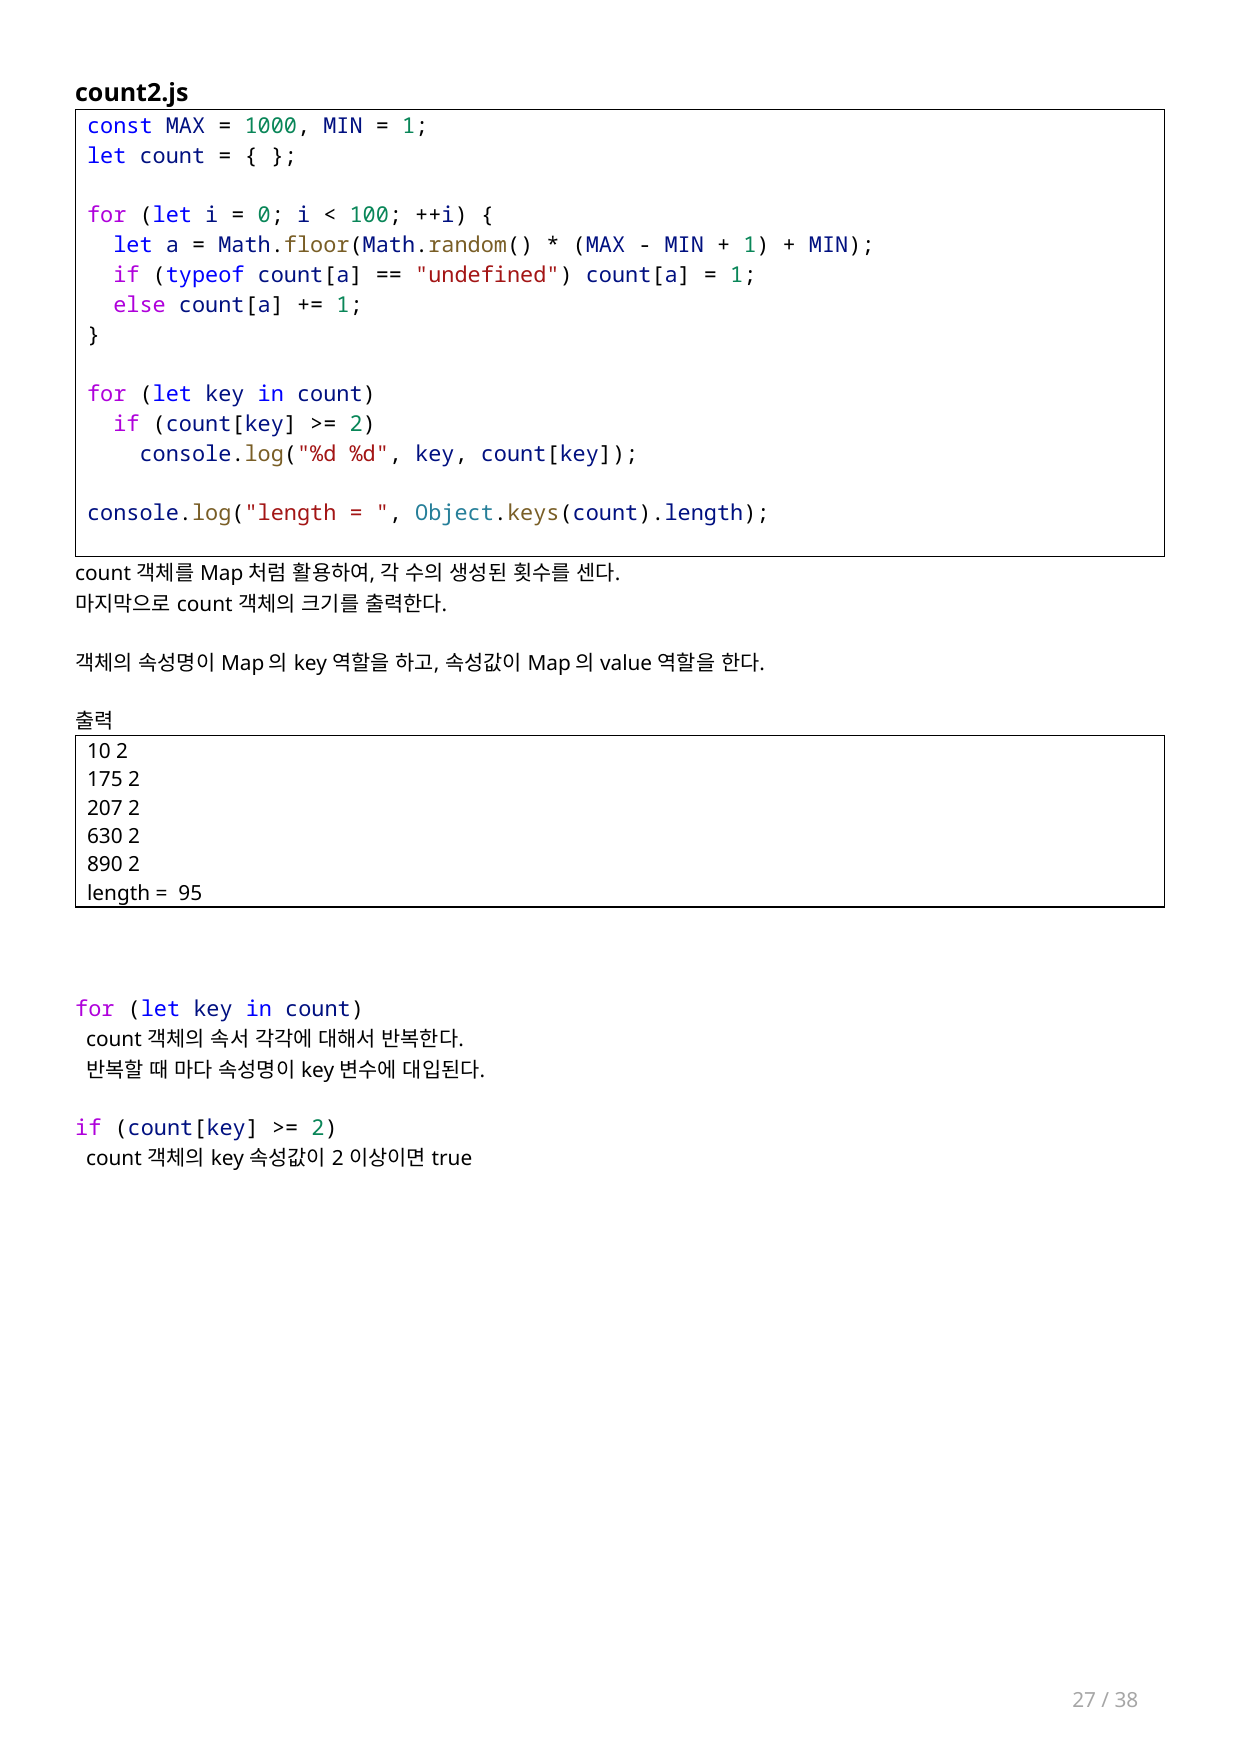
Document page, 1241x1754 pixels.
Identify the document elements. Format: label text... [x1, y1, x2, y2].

text 반복할 때 마다 속성명이 key 변수에 대입된다. [75, 1053, 1165, 1083]
text count 객체의 key 속성값이 2 이상이면 true [75, 1141, 1165, 1172]
text if (count[key] >= 2) [75, 1112, 1165, 1141]
text 객체의 속성명이 Map의 key 역할을 하고, 속성값이 Map의 value 역할을 한다. [75, 646, 1165, 676]
text 마지막으로 count 객체의 크기를 출력한다. [75, 587, 1165, 617]
text count 객체의 속서 각각에 대해서 반복한다. [75, 1022, 1165, 1053]
text count 객체를 Map 처럼 활용하여, 각 수의 생성된 횟수를 센다. [75, 557, 1165, 587]
subtitle count2.js [75, 75, 1165, 109]
text for (let key in count) [75, 993, 1165, 1022]
text 출력 [75, 704, 1165, 735]
table_header const MAX = 1000, MIN = 1; let count = { }; for (let i = 0; i < 100; ++i) { let a = Math.floor(Math.random() * (MAX - MIN + 1) + MIN); if (typeof count[a] == "undefined") count[a] = 1; else count[a] += 1; } for (let key in count) if (count[key] >= 2) console.log("%d %d", key, count[key]); console.log("length = ", Object.keys(count).length); [76, 110, 1164, 556]
table_header 10 2 175 2 207 2 630 2 890 2 length = 95 [76, 736, 1164, 906]
